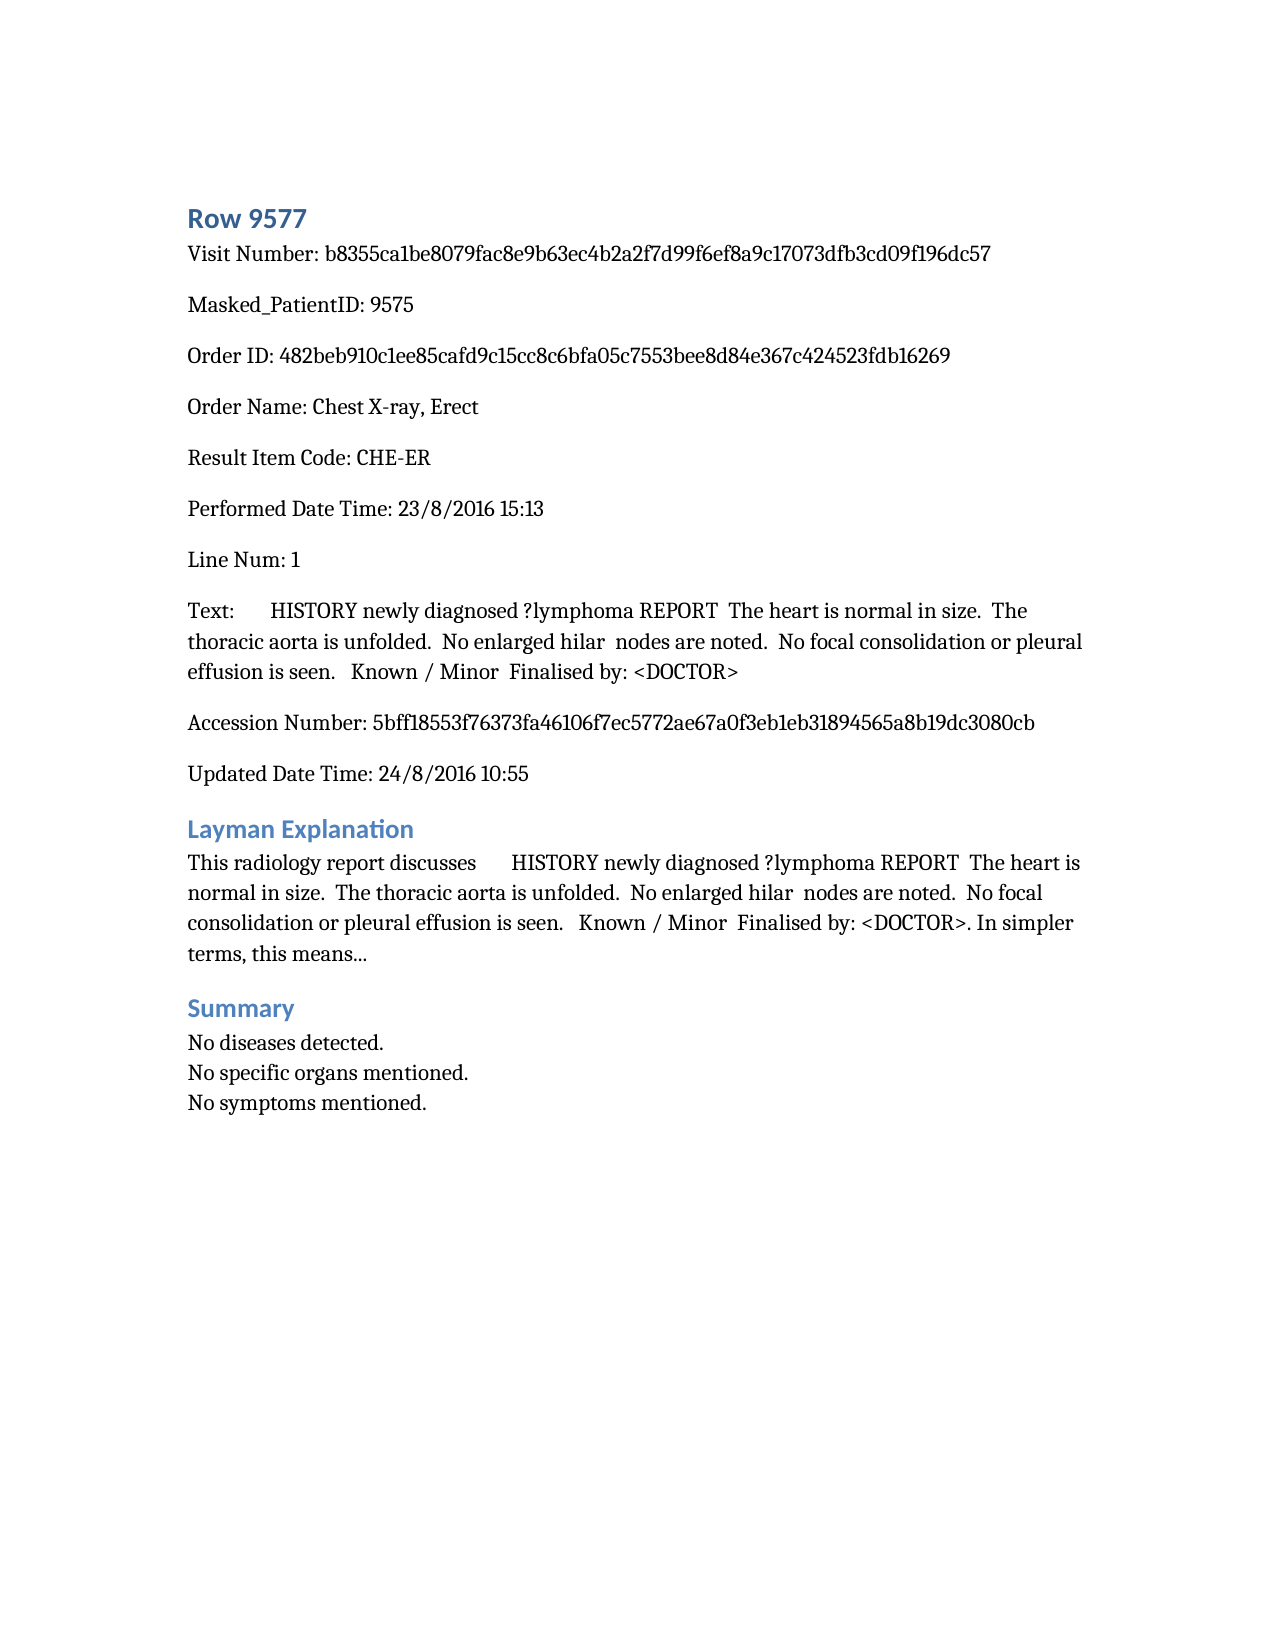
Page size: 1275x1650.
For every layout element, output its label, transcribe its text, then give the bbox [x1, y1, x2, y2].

text Accession Number: 5bff18553f76373fa46106f7ec5772ae67a0f3eb1eb31894565a8b19dc3080cb [187, 710, 1087, 736]
text Line Num: 1 [187, 547, 1087, 573]
text Updated Date Time: 24/8/2016 10:55 [187, 761, 1087, 787]
text Visit Number: b8355ca1be8079fac8e9b63ec4b2a2f7d99f6ef8a9c17073dfb3cd09f196dc57 [187, 241, 1087, 267]
text Result Item Code: CHE-ER [187, 445, 1087, 471]
text Text: HISTORY newly diagnosed ?lymphoma REPORT The heart is normal in size. The thoracic aorta is unfolded. No enlarged hilar nodes are noted. No focal consolidation or pleural effusion is seen. Known / Minor Finalised by: <DOCTOR> [187, 598, 1087, 685]
subtitle Layman Explanation [187, 812, 1087, 845]
text Order ID: 482beb910c1ee85cafd9c15cc8c6bfa05c7553bee8d84e367c424523fdb16269 [187, 343, 1087, 369]
text Performed Date Time: 23/8/2016 15:13 [187, 496, 1087, 522]
text Order Name: Chest X-ray, Erect [187, 394, 1087, 420]
text Masked_PatientID: 9575 [187, 292, 1087, 318]
subtitle Row 9577 [187, 200, 1087, 236]
text No diseases detected. No specific organs mentioned. No symptoms mentioned. [187, 1029, 1087, 1116]
text This radiology report discusses HISTORY newly diagnosed ?lymphoma REPORT The heart is normal in size. The thoracic aorta is unfolded. No enlarged hilar nodes are noted. No focal consolidation or pleural effusion is seen. Known / Minor Finalised by: <DOCTOR>. In simpler terms, this means... [187, 850, 1087, 967]
subtitle Summary [187, 991, 1087, 1024]
